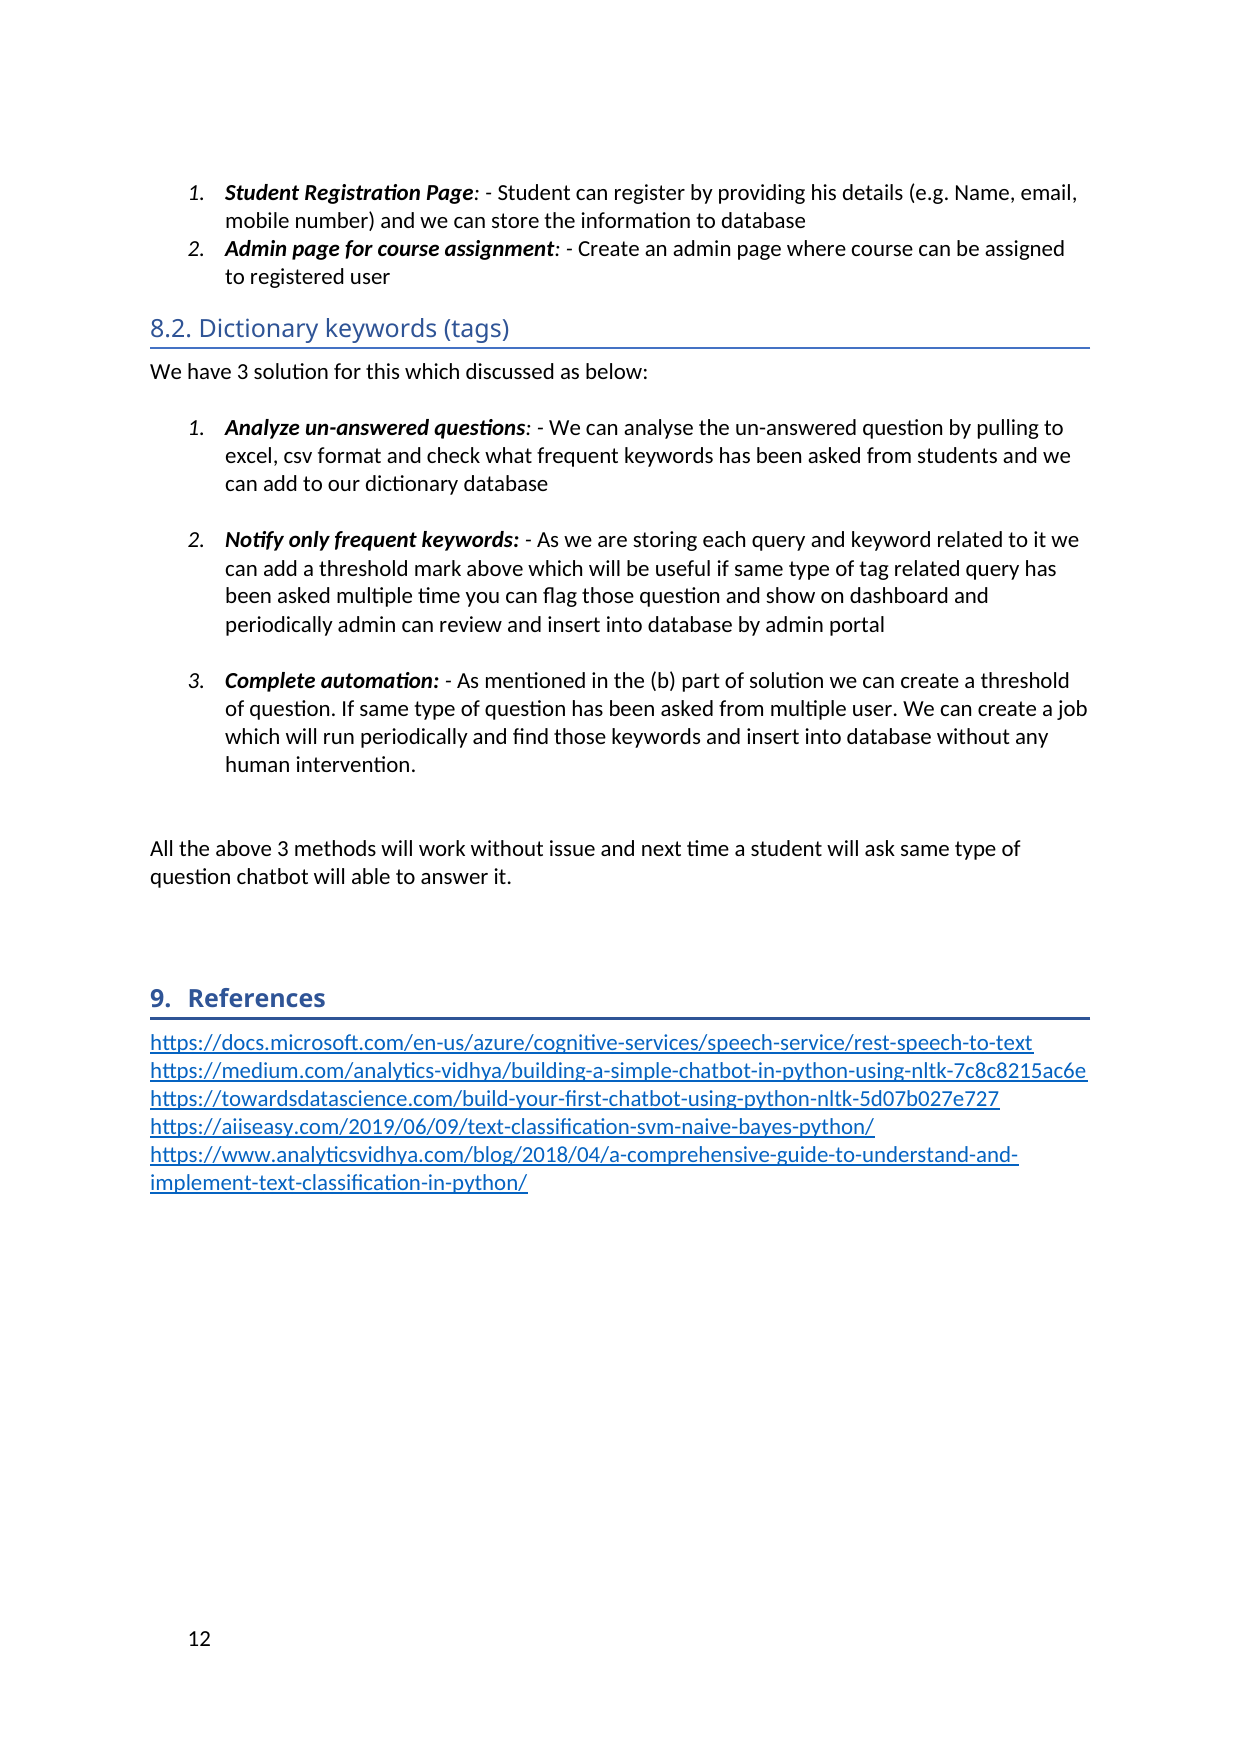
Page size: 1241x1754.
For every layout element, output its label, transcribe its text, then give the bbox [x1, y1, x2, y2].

text https://towardsdatascience.com/build-your-first-chatbot-using-python-nltk-5d07b027e727 [150, 1084, 1090, 1112]
text https://aiiseasy.com/2019/06/09/text-classification-svm-naive-bayes-python/ [150, 1112, 1090, 1140]
list Student Registration Page: - Student can register by providing his details (e.g. Name, email, mobile number) and we can store the information to database [187, 178, 1090, 234]
text https://www.analyticsvidhya.com/blog/2018/04/a-comprehensive-guide-to-understand-and-implement-text-classification-in-python/ [150, 1140, 1090, 1196]
subtitle References [150, 980, 1090, 1017]
list Admin page for course assignment: - Create an admin page where course can be assigned to registered user [187, 234, 1090, 290]
list Notify only frequent keywords: - As we are storing each query and keyword related to it we can add a threshold mark above which will be useful if same type of tag related query has been asked multiple time you can flag those question and show on dashboard and periodically admin can review and insert into database by admin portal [187, 526, 1090, 638]
text https://medium.com/analytics-vidhya/building-a-simple-chatbot-in-python-using-nltk-7c8c8215ac6e [150, 1056, 1090, 1084]
text We have 3 solution for this which discussed as below: [150, 357, 1090, 386]
text All the above 3 methods will work without issue and next time a student will ask same type of question chatbot will able to answer it. [150, 834, 1090, 890]
text https://docs.microsoft.com/en-us/azure/cognitive-services/speech-service/rest-speech-to-text [150, 1028, 1090, 1056]
list Analyze un-answered questions: - We can analyse the un-answered question by pulling to excel, csv format and check what frequent keywords has been asked from students and we can add to our dictionary database [187, 413, 1090, 498]
list Complete automation: - As mentioned in the (b) part of solution we can create a threshold of question. If same type of question has been asked from multiple user. We can create a job which will run periodically and find those keywords and insert into database without any human intervention. [187, 666, 1090, 778]
subtitle 8.2. Dictionary keywords (tags) [150, 311, 1090, 347]
